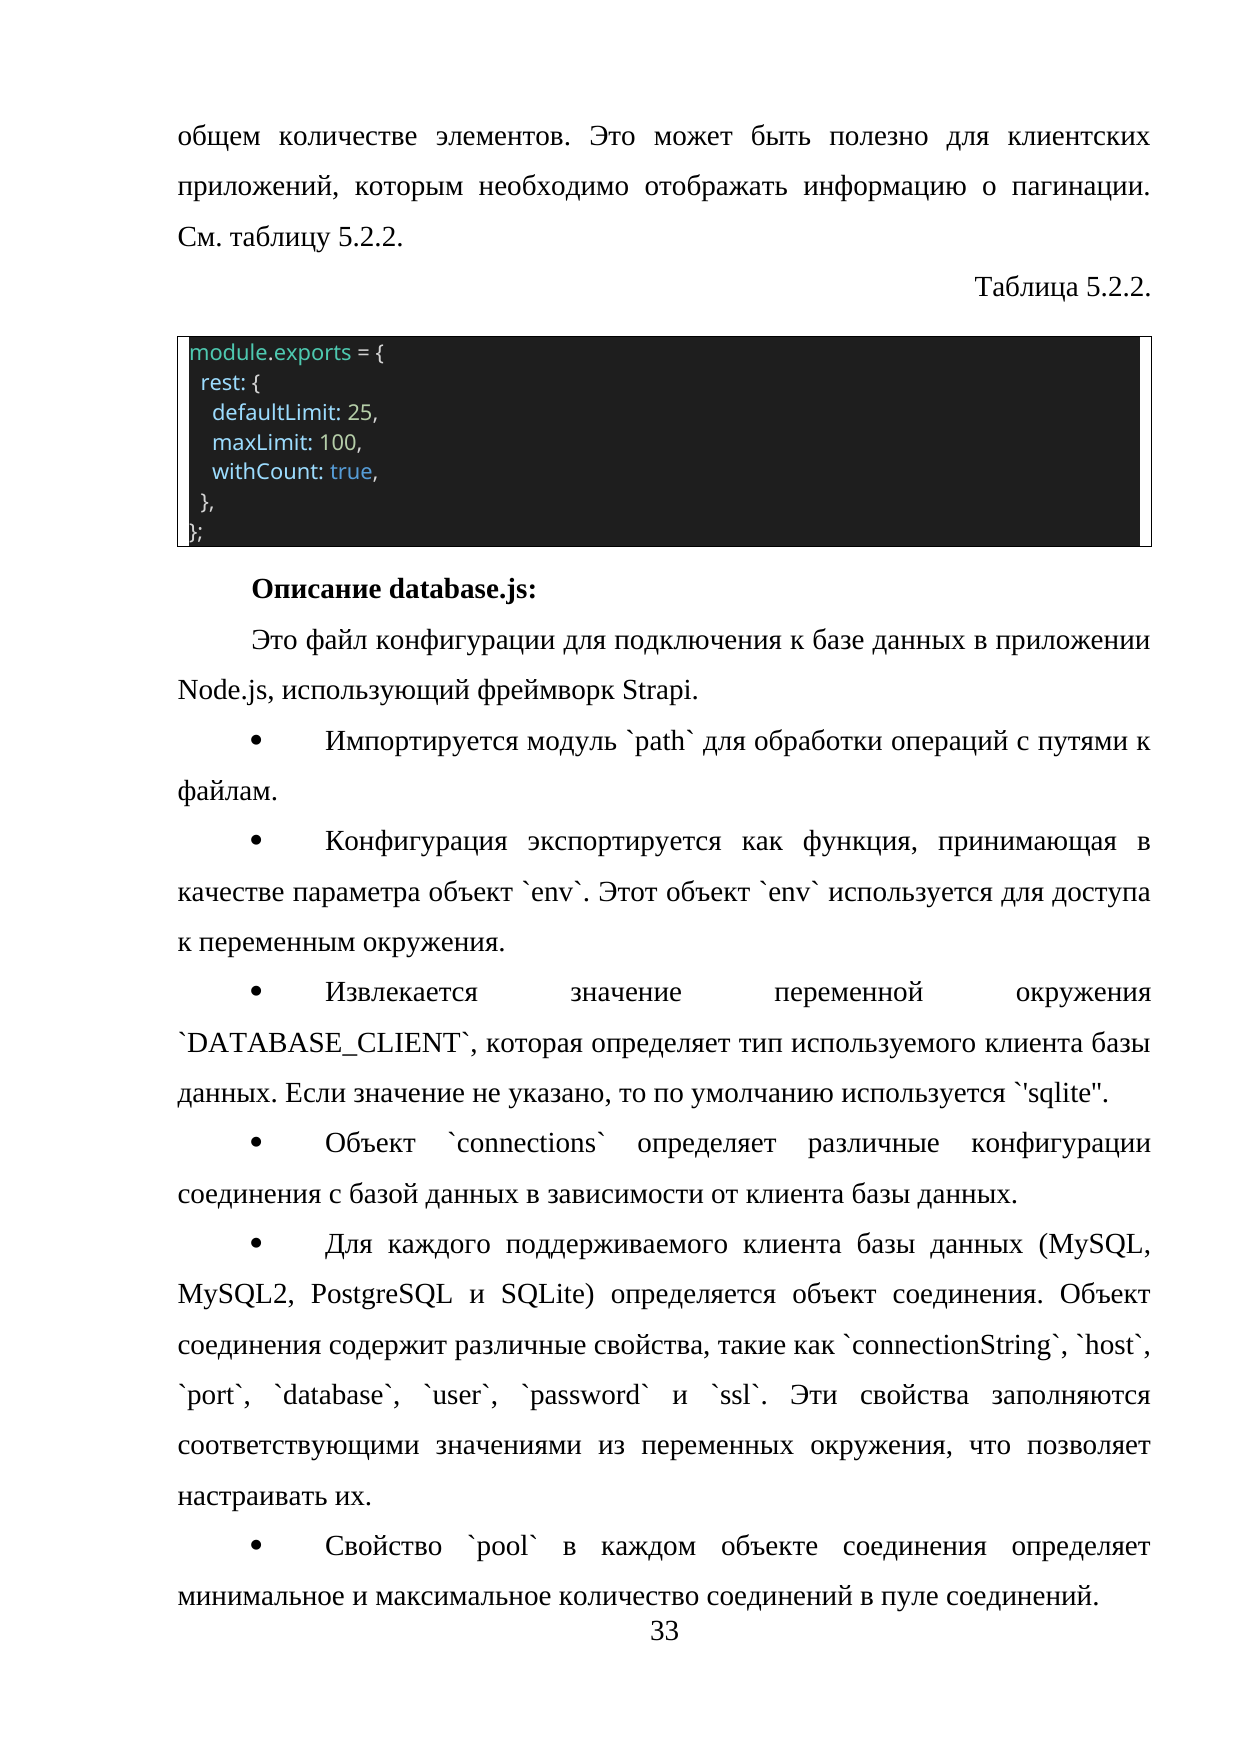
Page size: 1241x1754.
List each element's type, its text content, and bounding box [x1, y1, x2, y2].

list Это файл конфигурации для подключения к базе данных в приложении Node.js, использующий фреймворк Strapi. [177, 622, 1152, 706]
list Импортируется модуль `path` для обработки операций с путями к файлам. [177, 723, 1152, 807]
list Для каждого поддерживаемого клиента базы данных (MySQL, MySQL2, PostgreSQL и SQLite) определяется объект соединения. Объект соединения содержит различные свойства, такие как `connectionString`, `host`, `port`, `database`, `user`, `password` и `ssl`. Эти свойства заполняются соответствующими значениями из переменных окружения, что позволяет настраивать их. [177, 1226, 1152, 1511]
list Описание database.js: [177, 572, 1152, 605]
list Извлекается значение переменной окружения `DATABASE_CLIENT`, которая определяет тип используемого клиента базы данных. Если значение не указано, то по умолчанию используется `'sqlite''. [177, 974, 1152, 1109]
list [177, 118, 1152, 252]
list Таблица 5.2.2. [177, 269, 1152, 303]
list Свойство `pool` в каждом объекте соединения определяет минимальное и максимальное количество соединений в пуле соединений. [177, 1528, 1152, 1612]
list Конфигурация экспортируется как функция, принимающая в качестве параметра объект `env`. Этот объект `env` используется для доступа к переменным окружения. [177, 823, 1152, 958]
list Объект `connections` определяет различные конфигурации соединения с базой данных в зависимости от клиента базы данных. [177, 1125, 1152, 1209]
